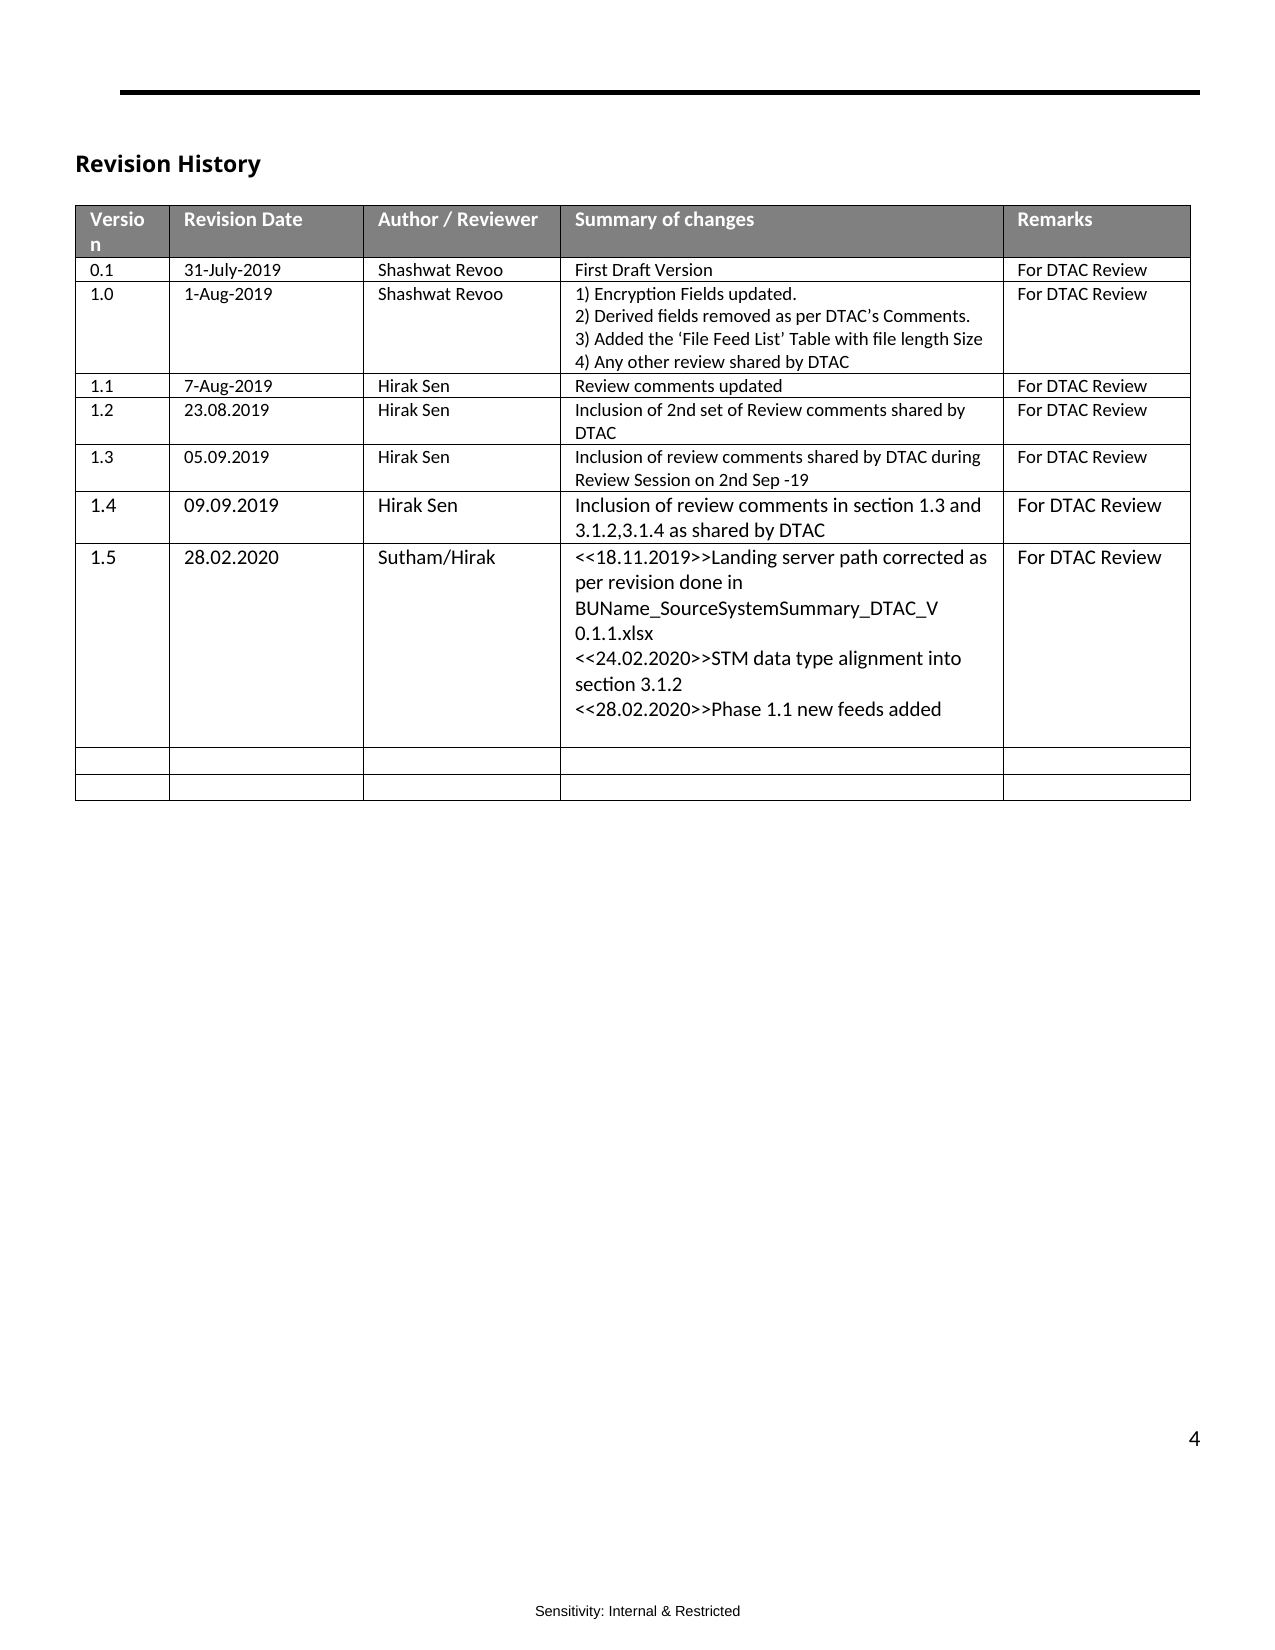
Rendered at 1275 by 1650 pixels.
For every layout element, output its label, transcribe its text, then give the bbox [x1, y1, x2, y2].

table_cell 1.5 [76, 544, 169, 747]
table_cell 1.1 [76, 374, 169, 397]
table_cell For DTAC Review [1004, 492, 1190, 543]
table_cell Shashwat Revoo [364, 282, 560, 373]
table_cell For DTAC Review [1004, 374, 1190, 397]
table_cell 28.02.2020 [170, 544, 363, 747]
table_cell For DTAC Review [1004, 544, 1190, 747]
table_cell Sutham/Hirak [364, 544, 560, 747]
table_cell Hirak Sen [364, 374, 560, 397]
table_cell Inclusion of 2nd set of Review comments shared by DTAC [561, 398, 1003, 444]
table_header Summary of changes [561, 206, 1003, 257]
table_header Revision Date [170, 206, 363, 257]
table_header Version [76, 206, 169, 257]
table_cell 1-Aug-2019 [170, 282, 363, 373]
table_header Author / Reviewer [364, 206, 560, 257]
table_cell Inclusion of review comments shared by DTAC during Review Session on 2nd Sep -19 [561, 445, 1003, 491]
table_cell 7-Aug-2019 [170, 374, 363, 397]
table_cell Review comments updated [561, 374, 1003, 397]
table_cell Hirak Sen [364, 492, 560, 543]
table_cell [76, 775, 169, 800]
table_cell [170, 748, 363, 774]
table_cell For DTAC Review [1004, 445, 1190, 491]
table_cell 1.4 [76, 492, 169, 543]
table_cell [76, 748, 169, 774]
table_cell For DTAC Review [1004, 258, 1190, 281]
table_cell 23.08.2019 [170, 398, 363, 444]
table_cell For DTAC Review [1004, 282, 1190, 373]
table_cell [364, 775, 560, 800]
table_cell First Draft Version [561, 258, 1003, 281]
table_cell 0.1 [76, 258, 169, 281]
text Revision History [75, 148, 1200, 179]
table_cell 1.3 [76, 445, 169, 491]
table_cell 31-July-2019 [170, 258, 363, 281]
table_header Remarks [1004, 206, 1190, 257]
table_cell Shashwat Revoo [364, 258, 560, 281]
table_cell [561, 775, 1003, 800]
table_cell 1.2 [76, 398, 169, 444]
table_cell 05.09.2019 [170, 445, 363, 491]
table_cell Inclusion of review comments in section 1.3 and 3.1.2,3.1.4 as shared by DTAC [561, 492, 1003, 543]
table_cell 09.09.2019 [170, 492, 363, 543]
table_cell <<18.11.2019>>Landing server path corrected as per revision done in BUName_SourceSystemSummary_DTAC_V 0.1.1.xlsx <<24.02.2020>>STM data type alignment into section 3.1.2 <<28.02.2020>>Phase 1.1 new feeds added [561, 544, 1003, 747]
table_cell For DTAC Review [1004, 398, 1190, 444]
table_cell 1.0 [76, 282, 169, 373]
table_cell [1004, 748, 1190, 774]
table_cell [170, 775, 363, 800]
table_cell Hirak Sen [364, 398, 560, 444]
table_cell 1) Encryption Fields updated. 2) Derived fields removed as per DTAC’s Comments. 3) Added the ‘File Feed List’ Table with file length Size 4) Any other review shared by DTAC [561, 282, 1003, 373]
table_cell [561, 748, 1003, 774]
table_cell [364, 748, 560, 774]
table_cell [1004, 775, 1190, 800]
table_cell Hirak Sen [364, 445, 560, 491]
